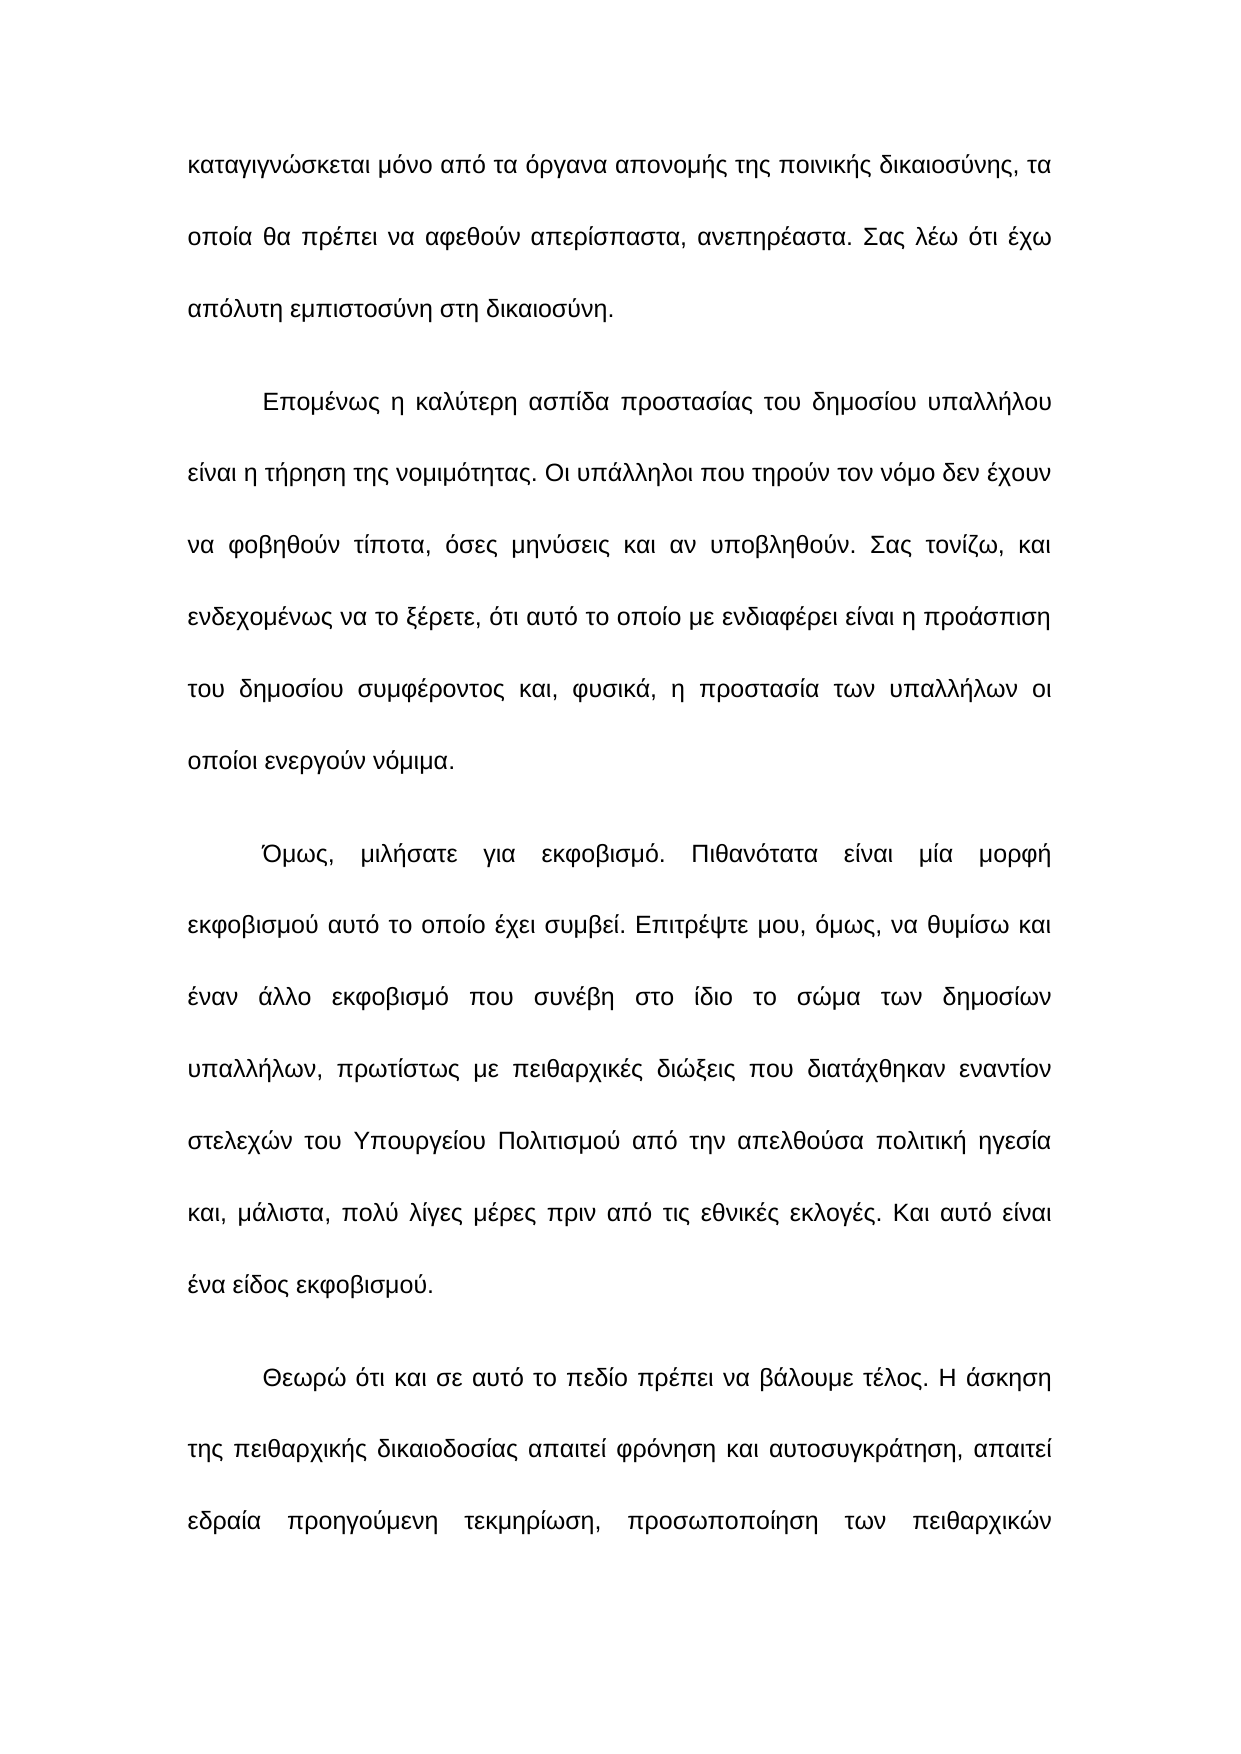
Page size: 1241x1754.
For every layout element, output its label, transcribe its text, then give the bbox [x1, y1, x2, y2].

text Όμως, μιλήσατε για εκφοβισμό. Πιθανότατα είναι μία μορφή εκφοβισμού αυτό το οποίο έχει συμβεί. Επιτρέψτε μου, όμως, να θυμίσω και έναν άλλο εκφοβισμό που συνέβη στο ίδιο το σώμα των δημοσίων υπαλλήλων, πρωτίστως με πειθαρχικές διώξεις που διατάχθηκαν εναντίον στελεχών του Υπουργείου Πολιτισμού από την απελθούσα πολιτική ηγεσία και, μάλιστα, πολύ λίγες μέρες πριν από τις εθνικές εκλογές. Και αυτό είναι ένα είδος εκφοβισμού. [187, 838, 1053, 1298]
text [187, 150, 1053, 322]
text Επομένως η καλύτερη ασπίδα προστασίας του δημοσίου υπαλλήλου είναι η τήρηση της νομιμότητας. Οι υπάλληλοι που τηρούν τον νόμο δεν έχουν να φοβηθούν τίποτα, όσες μηνύσεις και αν υποβληθούν. Σας τονίζω, και ενδεχομένως να το ξέρετε, ότι αυτό το οποίο με ενδιαφέρει είναι η προάσπιση του δημοσίου συμφέροντος και, φυσικά, η προστασία των υπαλλήλων οι οποίοι ενεργούν νόμιμα. [187, 386, 1053, 774]
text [187, 1362, 1053, 1535]
